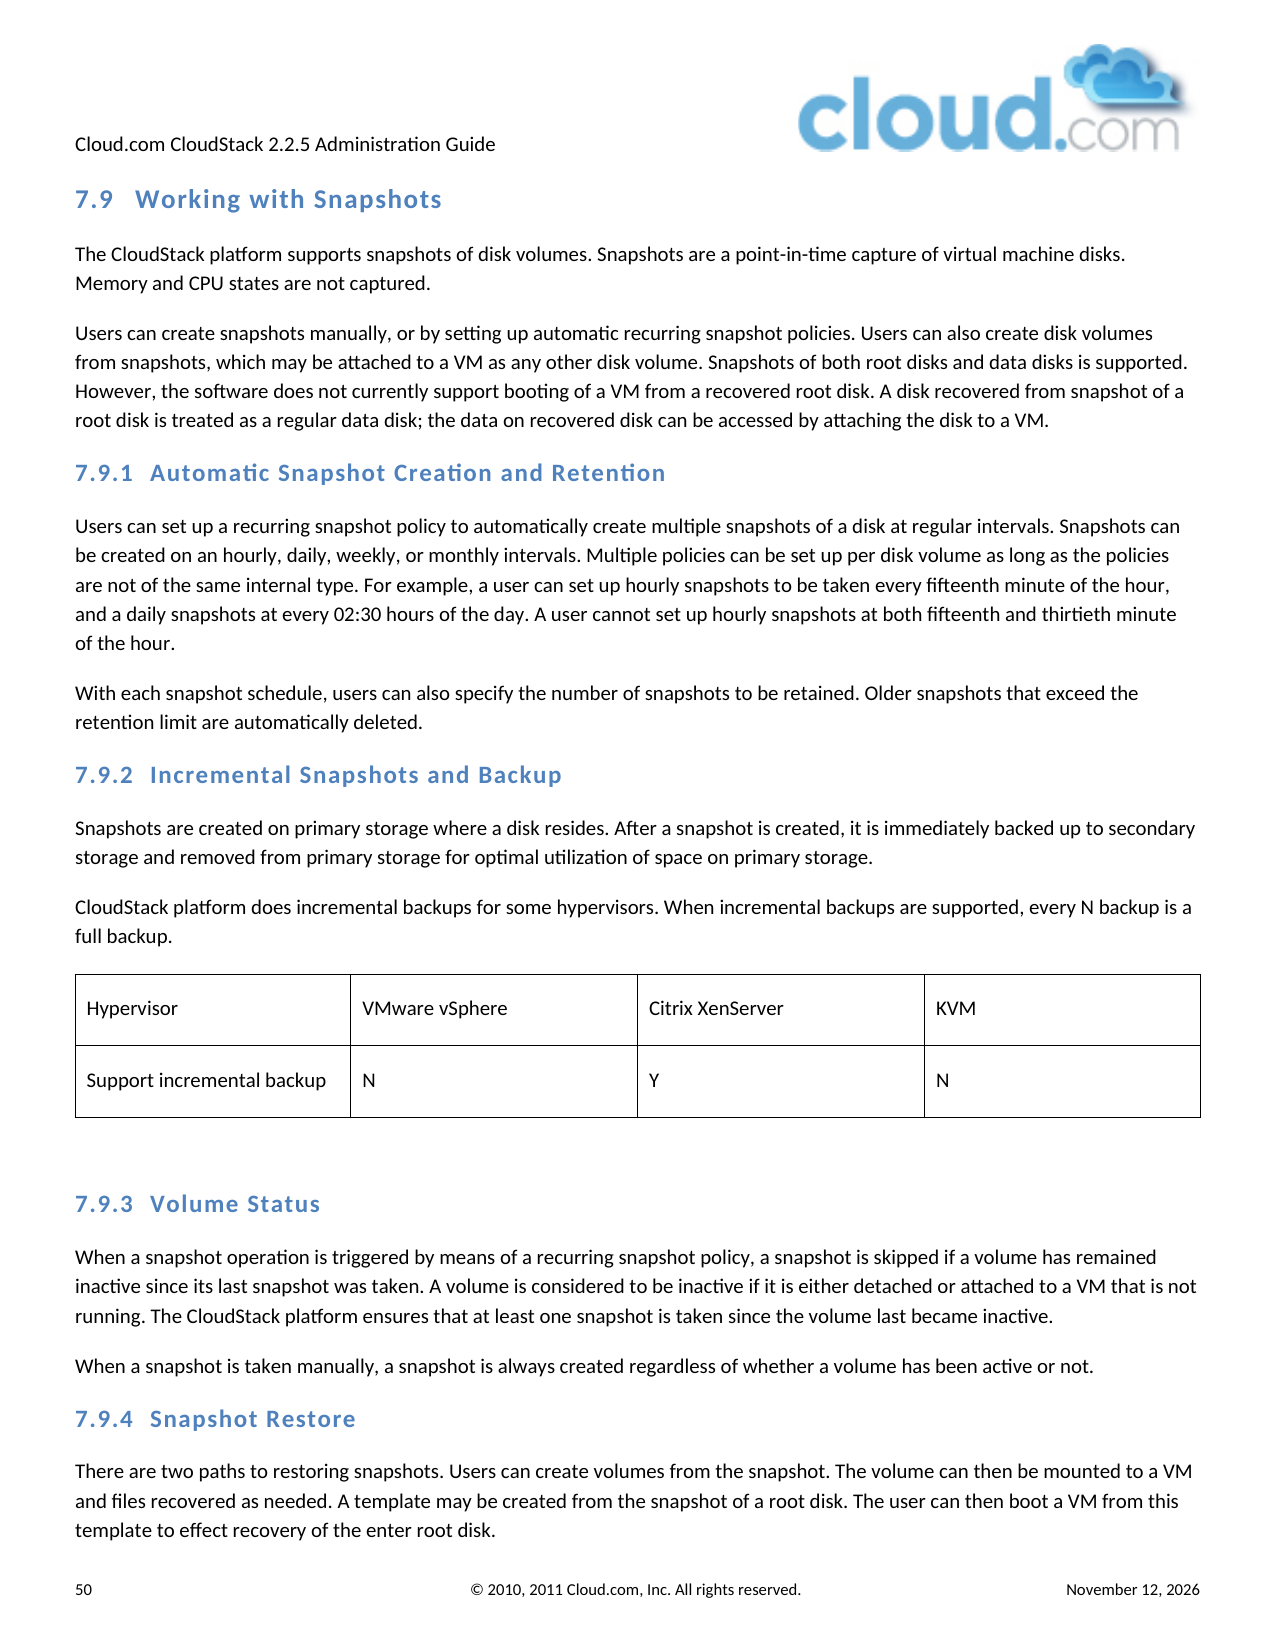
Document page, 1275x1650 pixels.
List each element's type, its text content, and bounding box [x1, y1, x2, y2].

table_cell N [925, 1046, 1200, 1117]
table_cell Support incremental backup [76, 1046, 350, 1117]
subtitle Working with Snapshots [75, 182, 1200, 215]
text Snapshots are created on primary storage where a disk resides. After a snapshot is created, it is immediately backed up to secondary storage and removed from primary storage for optimal utilization of space on primary storage. [75, 815, 1200, 870]
text Users can set up a recurring snapshot policy to automatically create multiple snapshots of a disk at regular intervals. Snapshots can be created on an hourly, daily, weekly, or monthly intervals. Multiple policies can be set up per disk volume as long as the policies are not of the same internal type. For example, a user can set up hourly snapshots to be taken every fifteenth minute of the hour, and a daily snapshots at every 02:30 hours of the day. A user cannot set up hourly snapshots at both fifteenth and thirtieth minute of the hour. [75, 513, 1200, 656]
text CloudStack platform does incremental backups for some hypervisors. When incremental backups are supported, every N backup is a full backup. [75, 894, 1200, 949]
subtitle Snapshot Restore [75, 1403, 1200, 1433]
table_cell N [351, 1046, 637, 1117]
table_header VMware vSphere [351, 975, 637, 1045]
text When a snapshot is taken manually, a snapshot is always created regardless of whether a volume has been active or not. [75, 1353, 1200, 1378]
table_header Citrix XenServer [638, 975, 924, 1045]
subtitle Volume Status [75, 1189, 1200, 1219]
text With each snapshot schedule, users can also specify the number of snapshots to be retained. Older snapshots that exceed the retention limit are automatically deleted. [75, 680, 1200, 735]
text Users can create snapshots manually, or by setting up automatic recurring snapshot policies. Users can also create disk volumes from snapshots, which may be attached to a VM as any other disk volume. Snapshots of both root disks and data disks is supported. However, the software does not currently support booting of a VM from a recovered root disk. A disk recovered from snapshot of a root disk is treated as a regular data disk; the data on recovered disk can be accessed by attaching the disk to a VM. [75, 320, 1200, 433]
table_header KVM [925, 975, 1200, 1045]
text When a snapshot operation is triggered by means of a recurring snapshot policy, a snapshot is skipped if a volume has remained inactive since its last snapshot was taken. A volume is considered to be inactive if it is either detached or attached to a VM that is not running. The CloudStack platform ensures that at least one snapshot is taken since the volume last became inactive. [75, 1244, 1200, 1328]
table_cell Y [638, 1046, 924, 1117]
subtitle Automatic Snapshot Creation and Retention [75, 458, 1200, 488]
text The CloudStack platform supports snapshots of disk volumes. Snapshots are a point-in-time capture of virtual machine disks. Memory and CPU states are not captured. [75, 241, 1200, 296]
subtitle Incremental Snapshots and Backup [75, 759, 1200, 790]
picture [798, 44, 1200, 152]
text There are two paths to restoring snapshots. Users can create volumes from the snapshot. The volume can then be mounted to a VM and files recovered as needed. A template may be created from the snapshot of a root disk. The user can then boot a VM from this template to effect recovery of the enter root disk. [75, 1459, 1200, 1542]
table_header Hypervisor [76, 975, 350, 1045]
